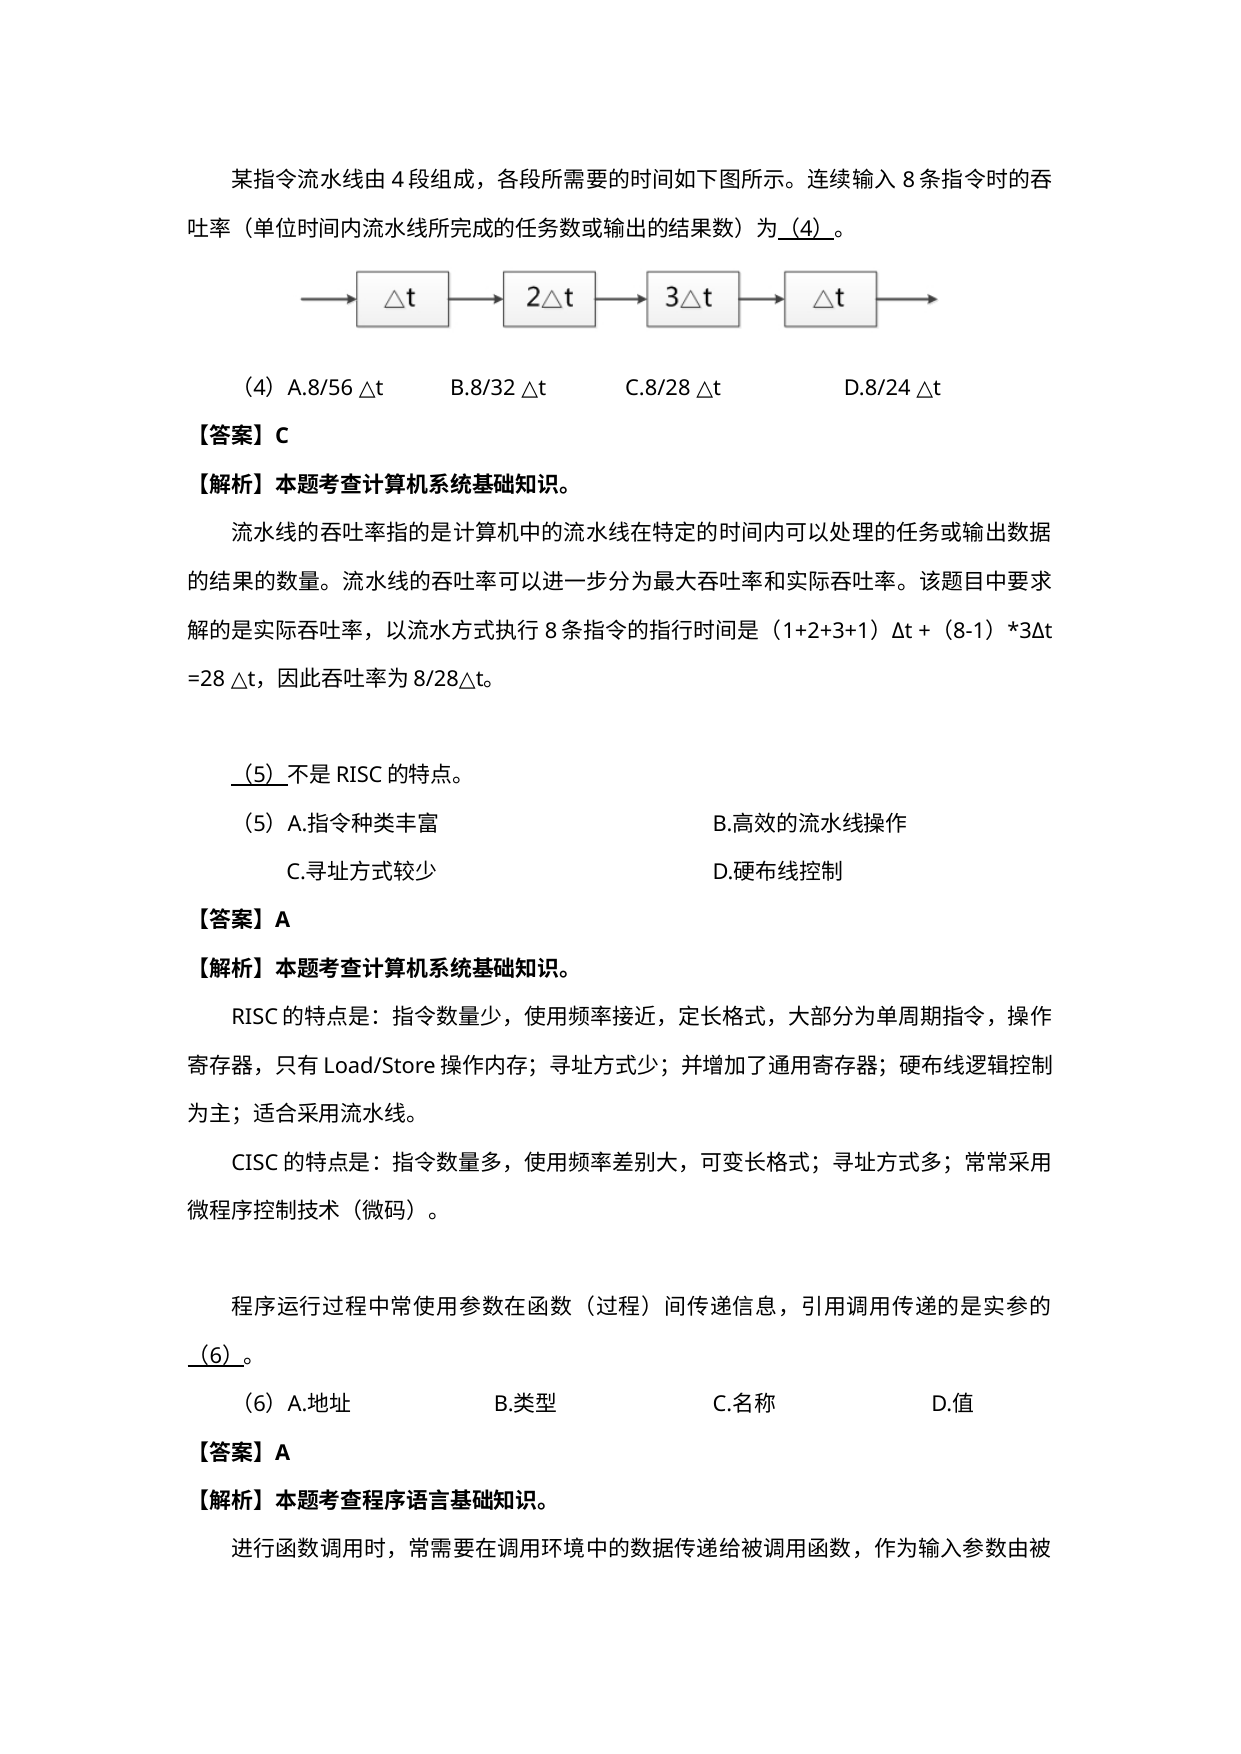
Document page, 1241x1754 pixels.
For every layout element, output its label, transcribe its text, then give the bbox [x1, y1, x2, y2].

text C.寻址方式较少 D.硬布线控制 [231, 853, 1053, 886]
text （4）A.8/56 △t B.8/32 △t C.8/28 △t D.8/24 △t [187, 370, 1053, 402]
picture [292, 259, 948, 337]
text 【答案】A [187, 902, 1053, 934]
text 程序运行过程中常使用参数在函数（过程）间传递信息，引用调用传递的是实参的（6）。 [187, 1289, 1053, 1370]
text （5）不是RISC的特点。 [187, 757, 1053, 789]
text （6）A.地址 B.类型 C.名称 D.值 [187, 1386, 1053, 1418]
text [187, 1531, 1053, 1563]
text RISC的特点是：指令数量少，使用频率接近，定长格式，大部分为单周期指令，操作寄存器，只有Load/Store操作内存；寻址方式少；并增加了通用寄存器；硬布线逻辑控制为主；适合采用流水线。 [187, 998, 1053, 1128]
text 【解析】本题考查计算机系统基础知识。 [187, 467, 1053, 499]
text 【答案】A [187, 1434, 1053, 1467]
text （5）A.指令种类丰富 B.高效的流水线操作 [187, 805, 1053, 838]
text 【答案】C [187, 418, 1053, 451]
text CISC的特点是：指令数量多，使用频率差别大，可变长格式；寻址方式多；常常采用微程序控制技术（微码）。 [187, 1144, 1053, 1226]
text 某指令流水线由4段组成，各段所需要的时间如下图所示。连续输入8条指令时的吞吐率（单位时间内流水线所完成的任务数或输出的结果数）为（4）。 [187, 162, 1053, 243]
text 流水线的吞吐率指的是计算机中的流水线在特定的时间内可以处理的任务或输出数据的结果的数量。流水线的吞吐率可以进一步分为最大吞吐率和实际吞吐率。该题目中要求解的是实际吞吐率，以流水方式执行8条指令的指行时间是（1+2+3+1）Δt +（8-1）*3Δt =28 △t，因此吞吐率为8/28△t。 [187, 515, 1053, 694]
text 【解析】本题考查计算机系统基础知识。 [187, 950, 1053, 983]
text 【解析】本题考查程序语言基础知识。 [187, 1483, 1053, 1515]
